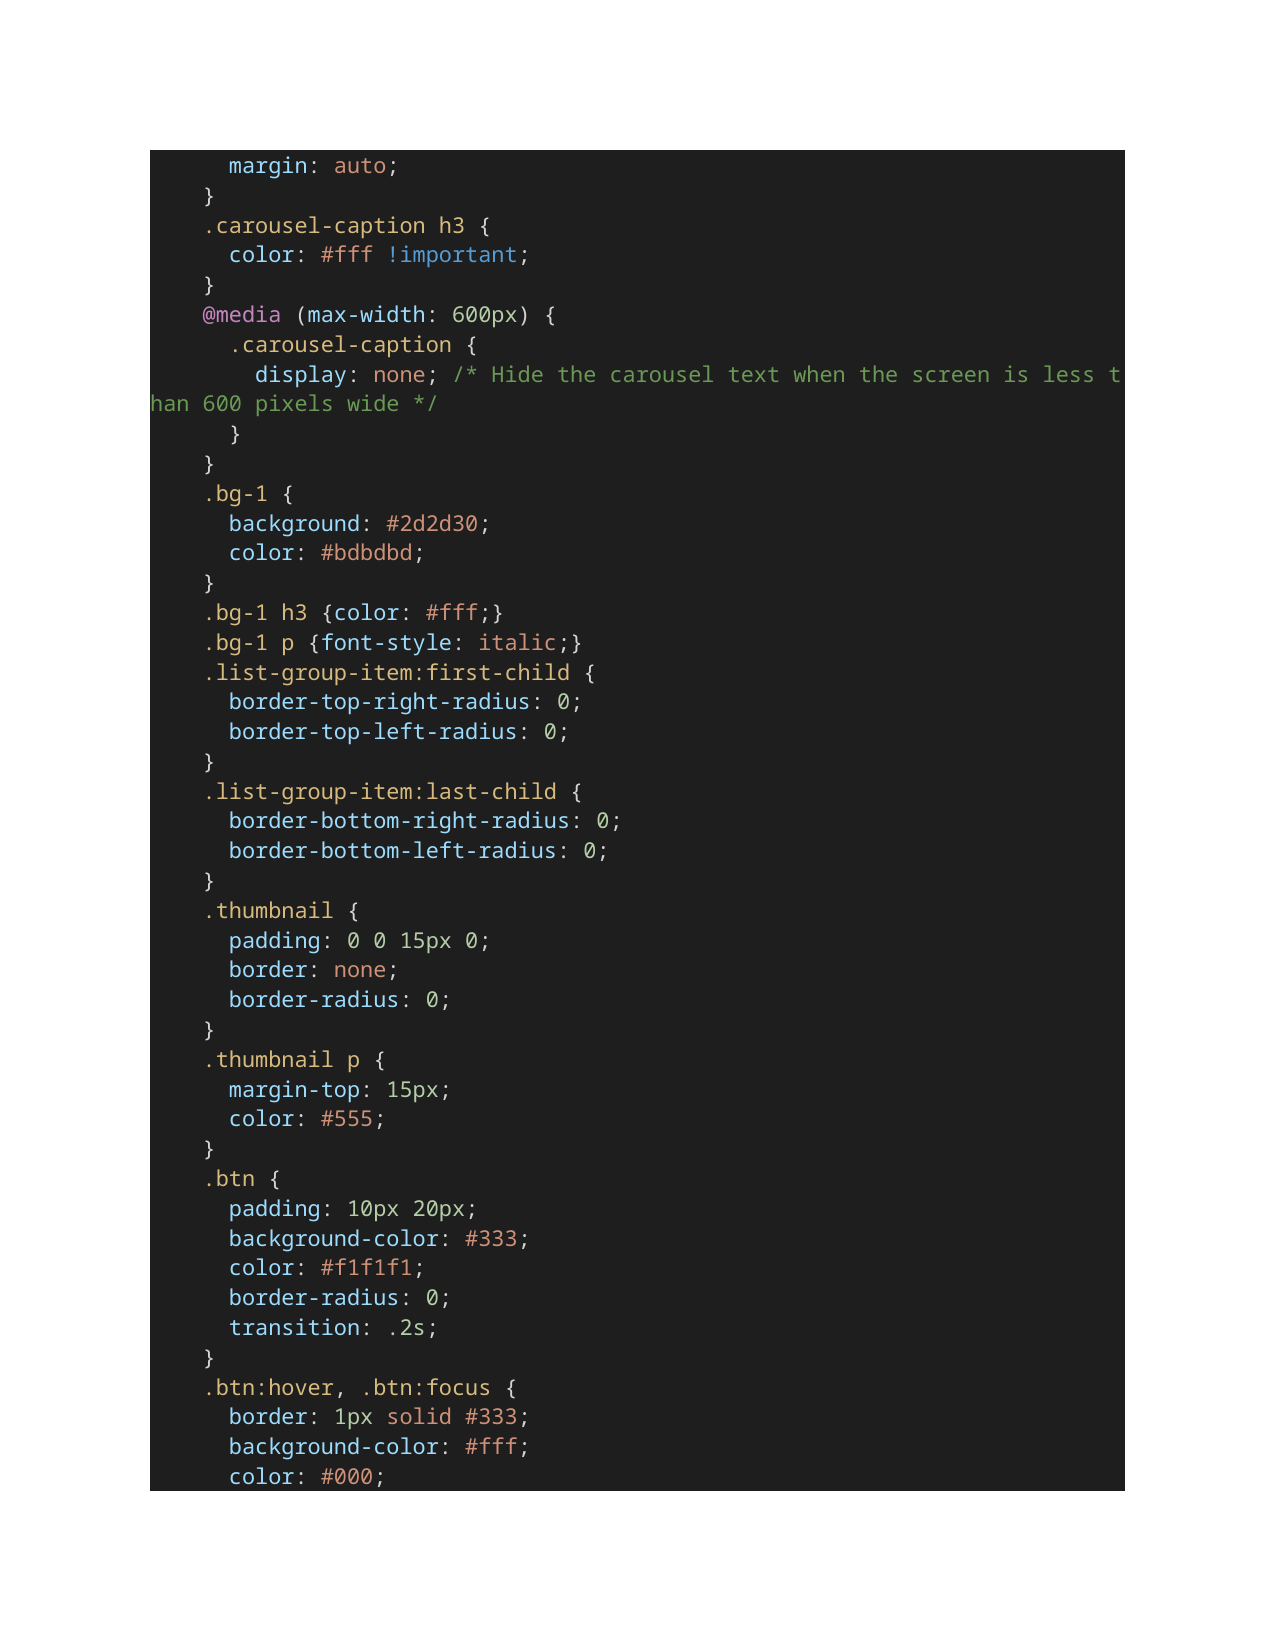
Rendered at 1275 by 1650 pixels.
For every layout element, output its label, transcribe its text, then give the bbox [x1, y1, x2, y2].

text .btn { [150, 1163, 1125, 1193]
text } [150, 865, 1125, 895]
text .thumbnail p { [150, 1044, 1125, 1073]
text } [150, 1014, 1125, 1044]
text border-radius: 0; [150, 984, 1125, 1014]
text .bg-1 p {font-style: italic;} [150, 627, 1125, 656]
text margin: auto; [150, 150, 1125, 180]
text background-color: #333; [150, 1222, 1125, 1252]
text padding: 0 0 15px 0; [150, 924, 1125, 954]
text .thumbnail { [150, 895, 1125, 924]
text color: #f1f1f1; [150, 1252, 1125, 1282]
text background: #2d2d30; [150, 507, 1125, 537]
text @media (max-width: 600px) { [150, 299, 1125, 329]
text .carousel-caption { [150, 329, 1125, 358]
text } [150, 1133, 1125, 1163]
text .btn:hover, .btn:focus { [150, 1371, 1125, 1401]
text color: #bdbdbd; [150, 537, 1125, 567]
text .bg-1 { [150, 478, 1125, 507]
text } [150, 180, 1125, 209]
text border-bottom-right-radius: 0; [150, 805, 1125, 835]
text border-top-left-radius: 0; [150, 716, 1125, 746]
text border-top-right-radius: 0; [150, 686, 1125, 716]
text background-color: #fff; [150, 1431, 1125, 1461]
text margin-top: 15px; [150, 1073, 1125, 1103]
text color: #fff !important; [150, 239, 1125, 269]
text color: #000; [150, 1461, 1125, 1491]
text } [150, 418, 1125, 448]
text padding: 10px 20px; [150, 1193, 1125, 1222]
text .list-group-item:first-child { [150, 656, 1125, 686]
text } [150, 567, 1125, 597]
text border: none; [150, 954, 1125, 984]
text .bg-1 h3 {color: #fff;} [150, 597, 1125, 627]
text color: #555; [150, 1103, 1125, 1133]
text border-bottom-left-radius: 0; [150, 835, 1125, 865]
text border: 1px solid #333; [150, 1401, 1125, 1431]
text border-radius: 0; [150, 1282, 1125, 1312]
text transition: .2s; [150, 1312, 1125, 1342]
text .carousel-caption h3 { [150, 209, 1125, 239]
text } [150, 746, 1125, 776]
text .list-group-item:last-child { [150, 776, 1125, 805]
text } [150, 448, 1125, 478]
text display: none; /* Hide the carousel text when the screen is less than 600 pixels wide */ [150, 358, 1125, 418]
text } [150, 269, 1125, 299]
text } [150, 1342, 1125, 1371]
